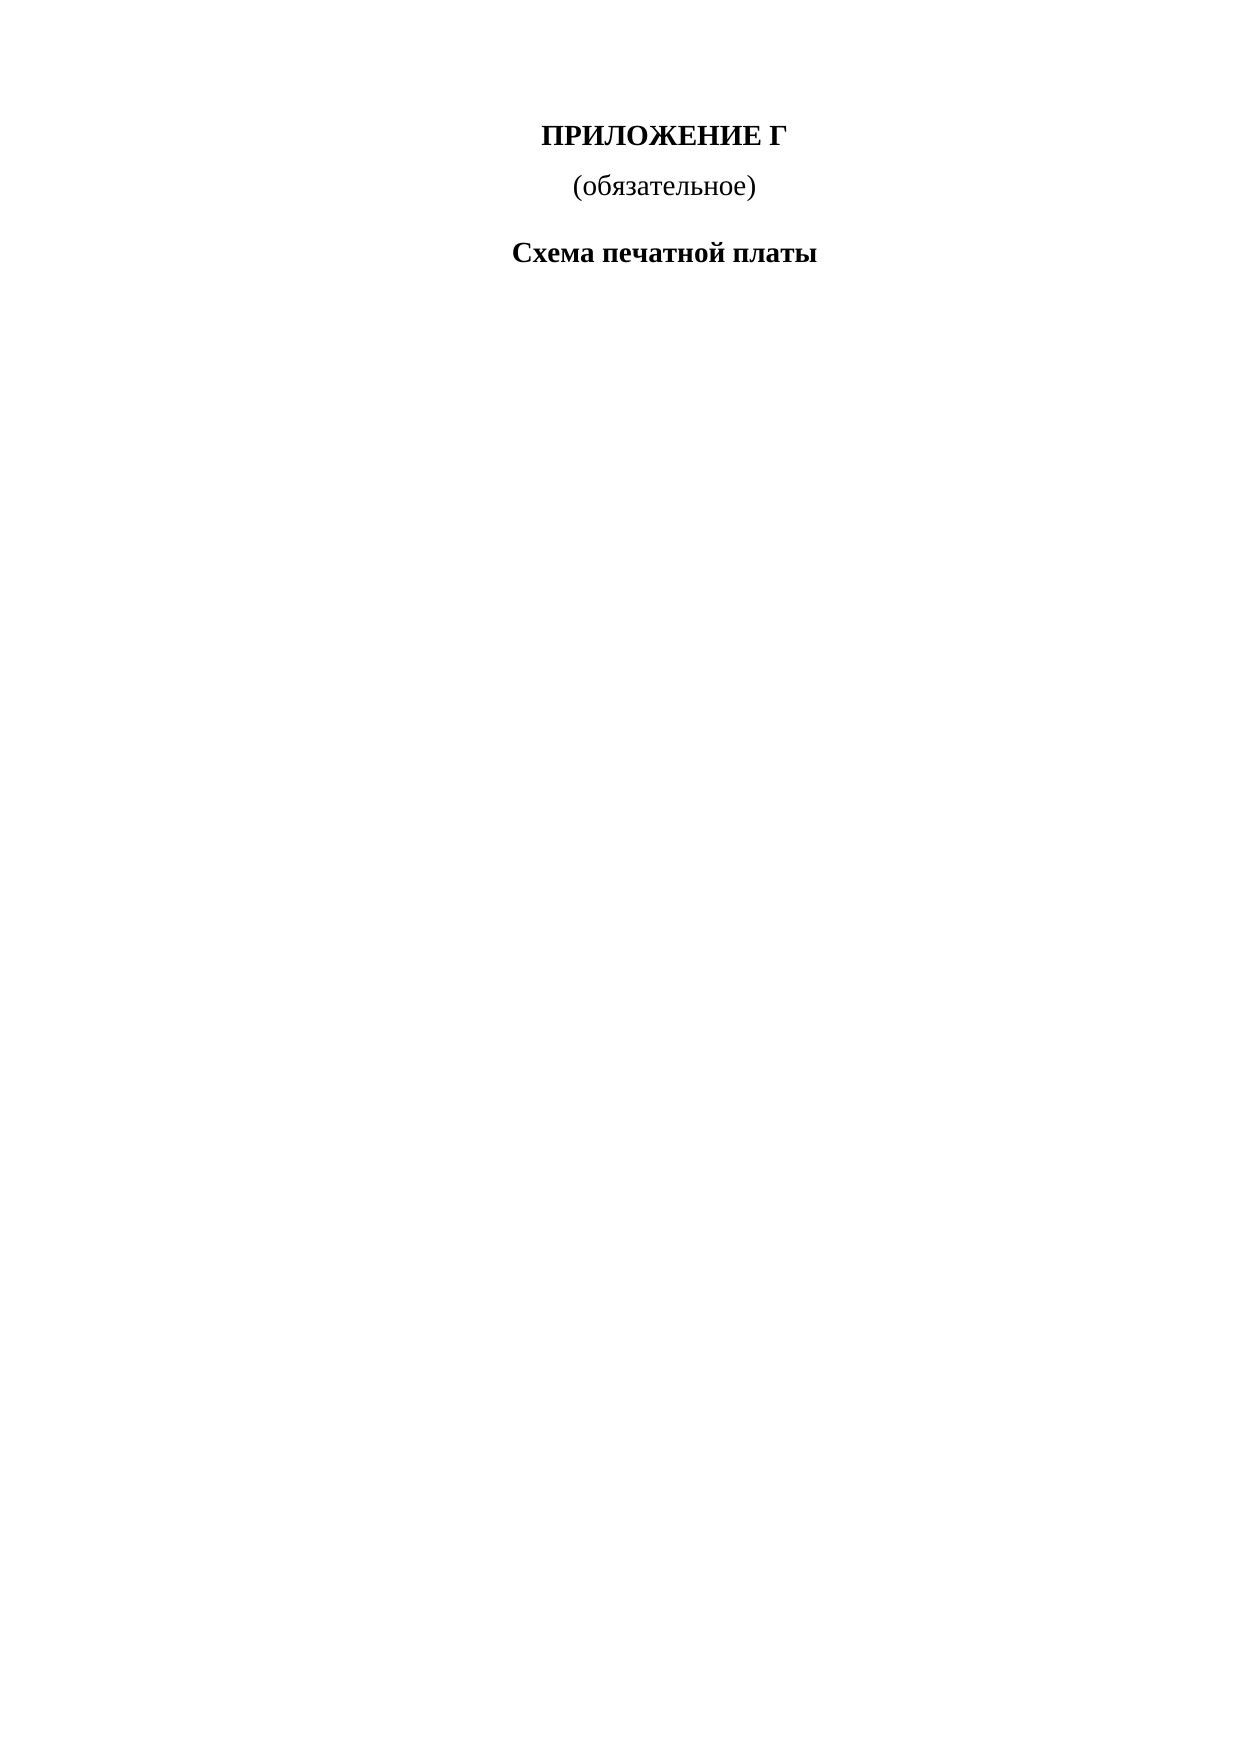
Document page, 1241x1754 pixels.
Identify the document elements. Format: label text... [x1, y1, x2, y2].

text (обязательное) [177, 168, 1152, 202]
subtitle ПРИЛОЖЕНИЕ Г [177, 118, 1152, 152]
text Схема печатной платы [177, 236, 1152, 269]
